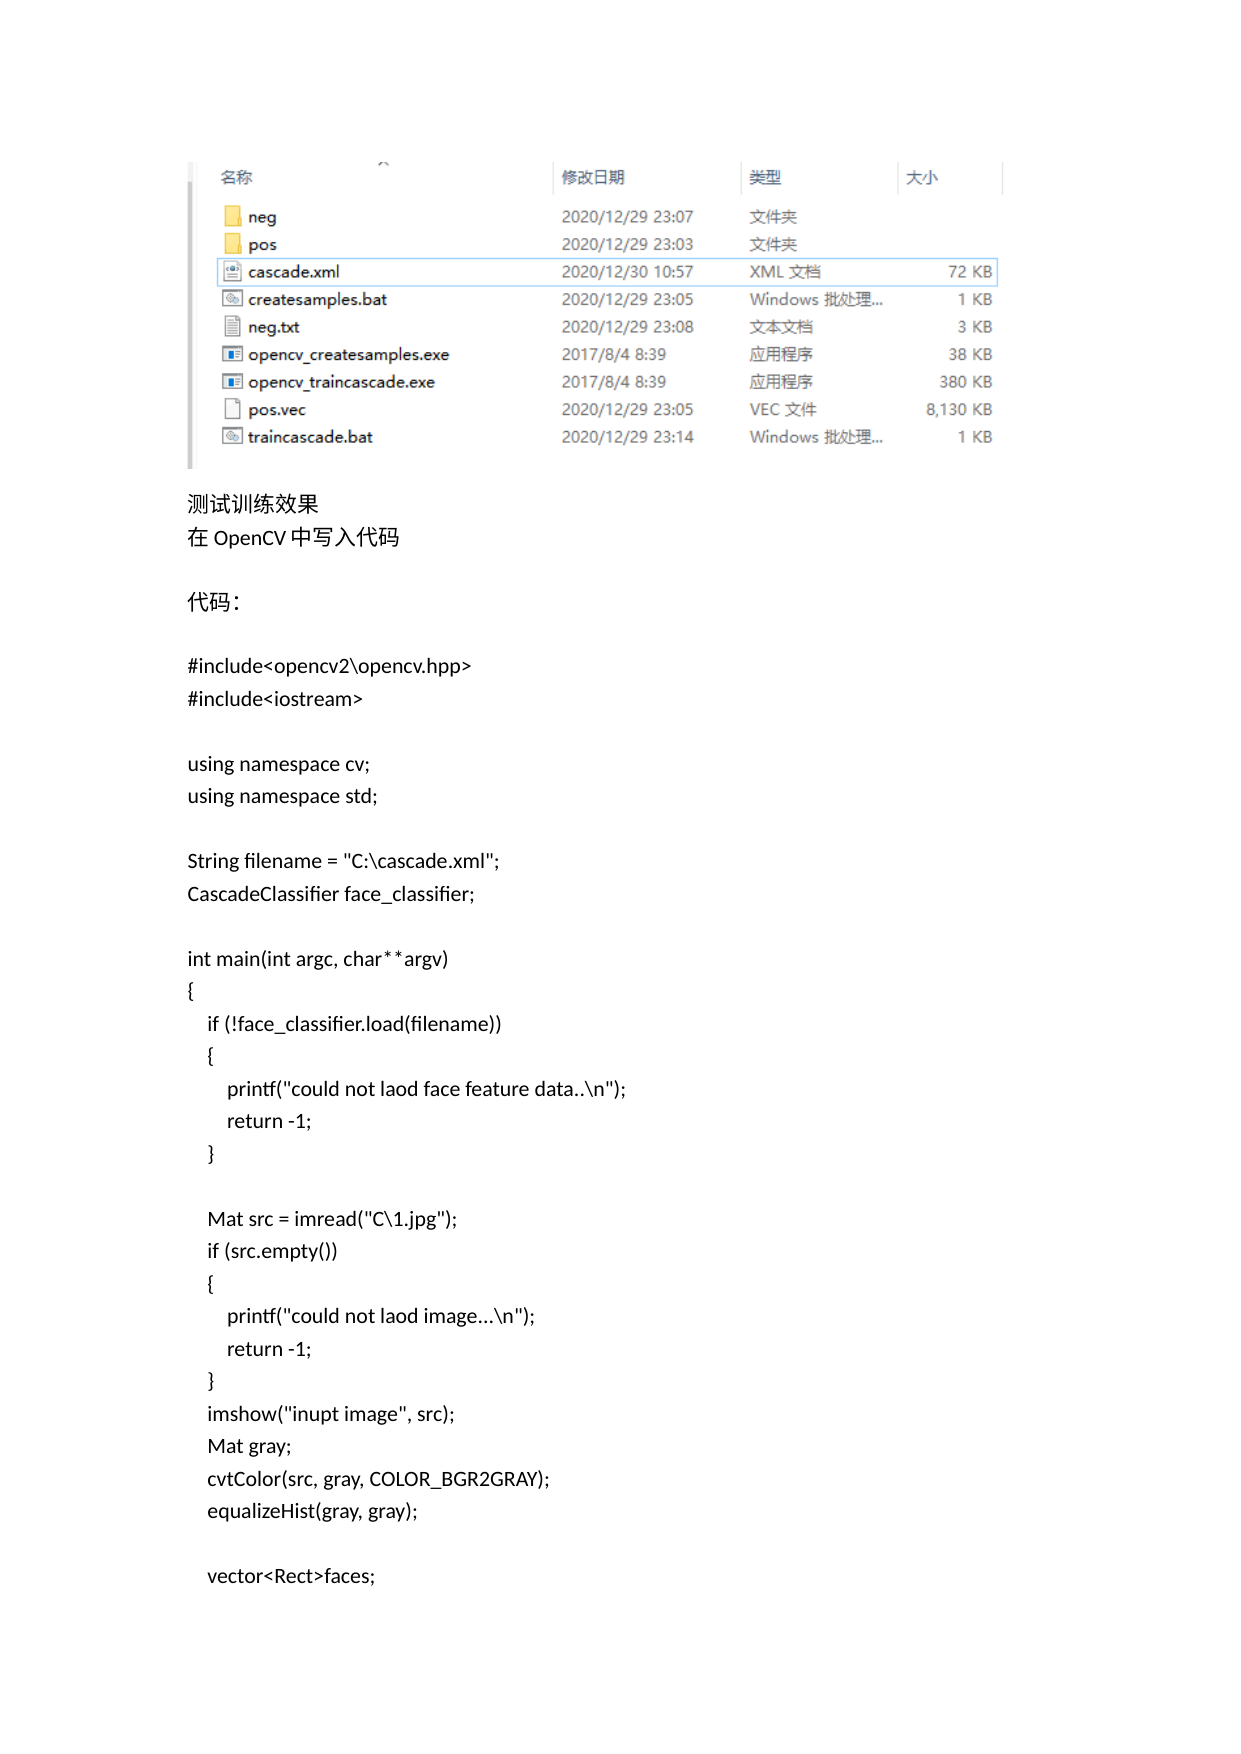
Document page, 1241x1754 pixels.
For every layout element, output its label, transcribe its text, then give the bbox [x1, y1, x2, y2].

text return -1; [187, 1332, 1053, 1364]
text #include<opencv2\opencv.hpp> [187, 649, 1053, 682]
text Mat src = imread("C\1.jpg"); [187, 1202, 1053, 1234]
text 测试训练效果 [187, 487, 1053, 519]
text imshow("inupt image", src); [187, 1397, 1053, 1429]
text int main(int argc, char**argv) [187, 942, 1053, 974]
text } [187, 1137, 1053, 1169]
text cvtColor(src, gray, COLOR_BGR2GRAY); [187, 1462, 1053, 1494]
text #include<iostream> [187, 682, 1053, 714]
text { [187, 1039, 1053, 1072]
text if (src.empty()) [187, 1234, 1053, 1267]
text 代码： [187, 584, 1053, 617]
text Mat gray; [187, 1429, 1053, 1462]
text vector<Rect>faces; [187, 1559, 1053, 1592]
text { [187, 974, 1053, 1007]
text CascadeClassifier face_classifier; [187, 877, 1053, 909]
text equalizeHist(gray, gray); [187, 1494, 1053, 1527]
text using namespace std; [187, 779, 1053, 812]
text String filename = "C:\cascade.xml"; [187, 844, 1053, 877]
text { [187, 1267, 1053, 1299]
text using namespace cv; [187, 747, 1053, 779]
text if (!face_classifier.load(filename)) [187, 1007, 1053, 1039]
text printf("could not laod image...\n"); [187, 1299, 1053, 1332]
text 在OpenCV中写入代码 [187, 519, 1053, 552]
picture [187, 162, 1053, 469]
text return -1; [187, 1104, 1053, 1137]
text printf("could not laod face feature data..\n"); [187, 1072, 1053, 1104]
text } [187, 1364, 1053, 1397]
